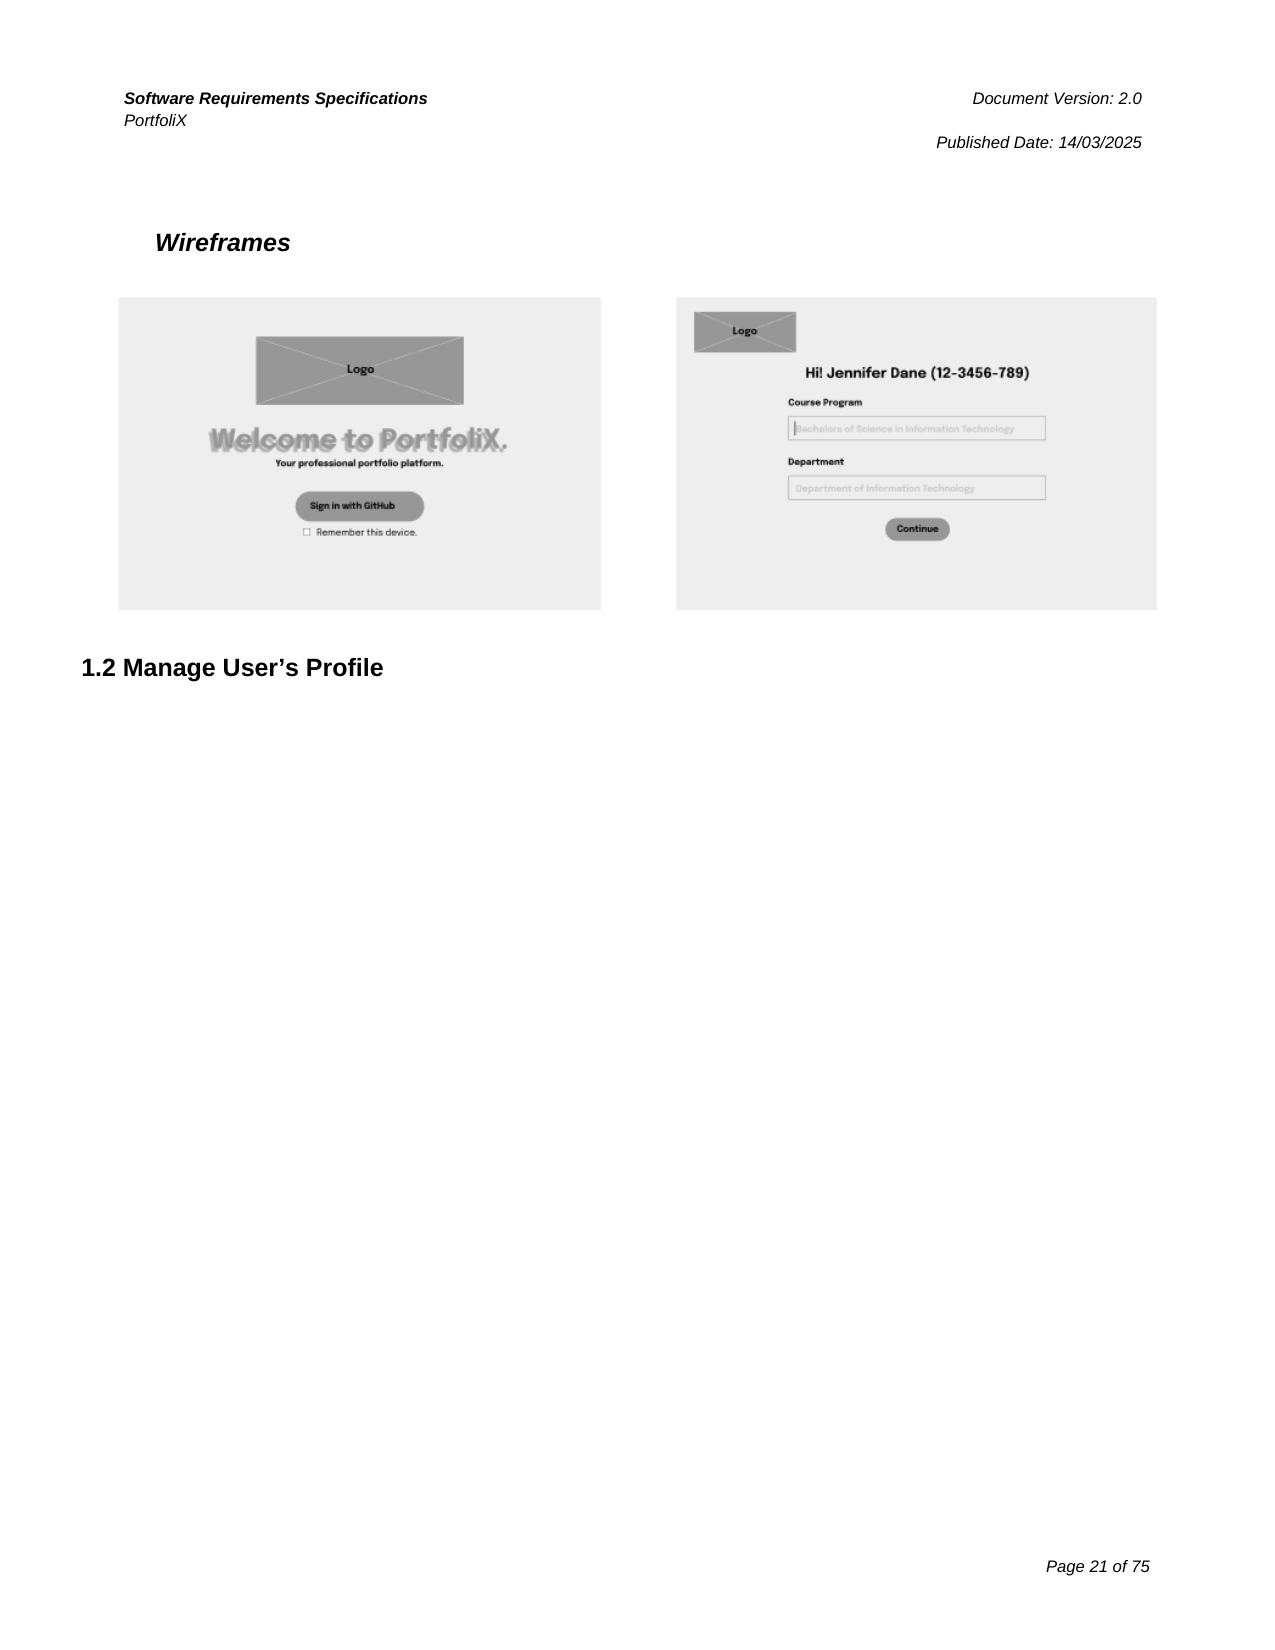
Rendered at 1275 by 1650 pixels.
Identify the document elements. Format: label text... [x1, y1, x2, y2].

subtitle Wireframes [155, 228, 1157, 257]
picture [118, 296, 1157, 614]
subtitle 1.2 Manage User’s Profile [81, 653, 1157, 682]
